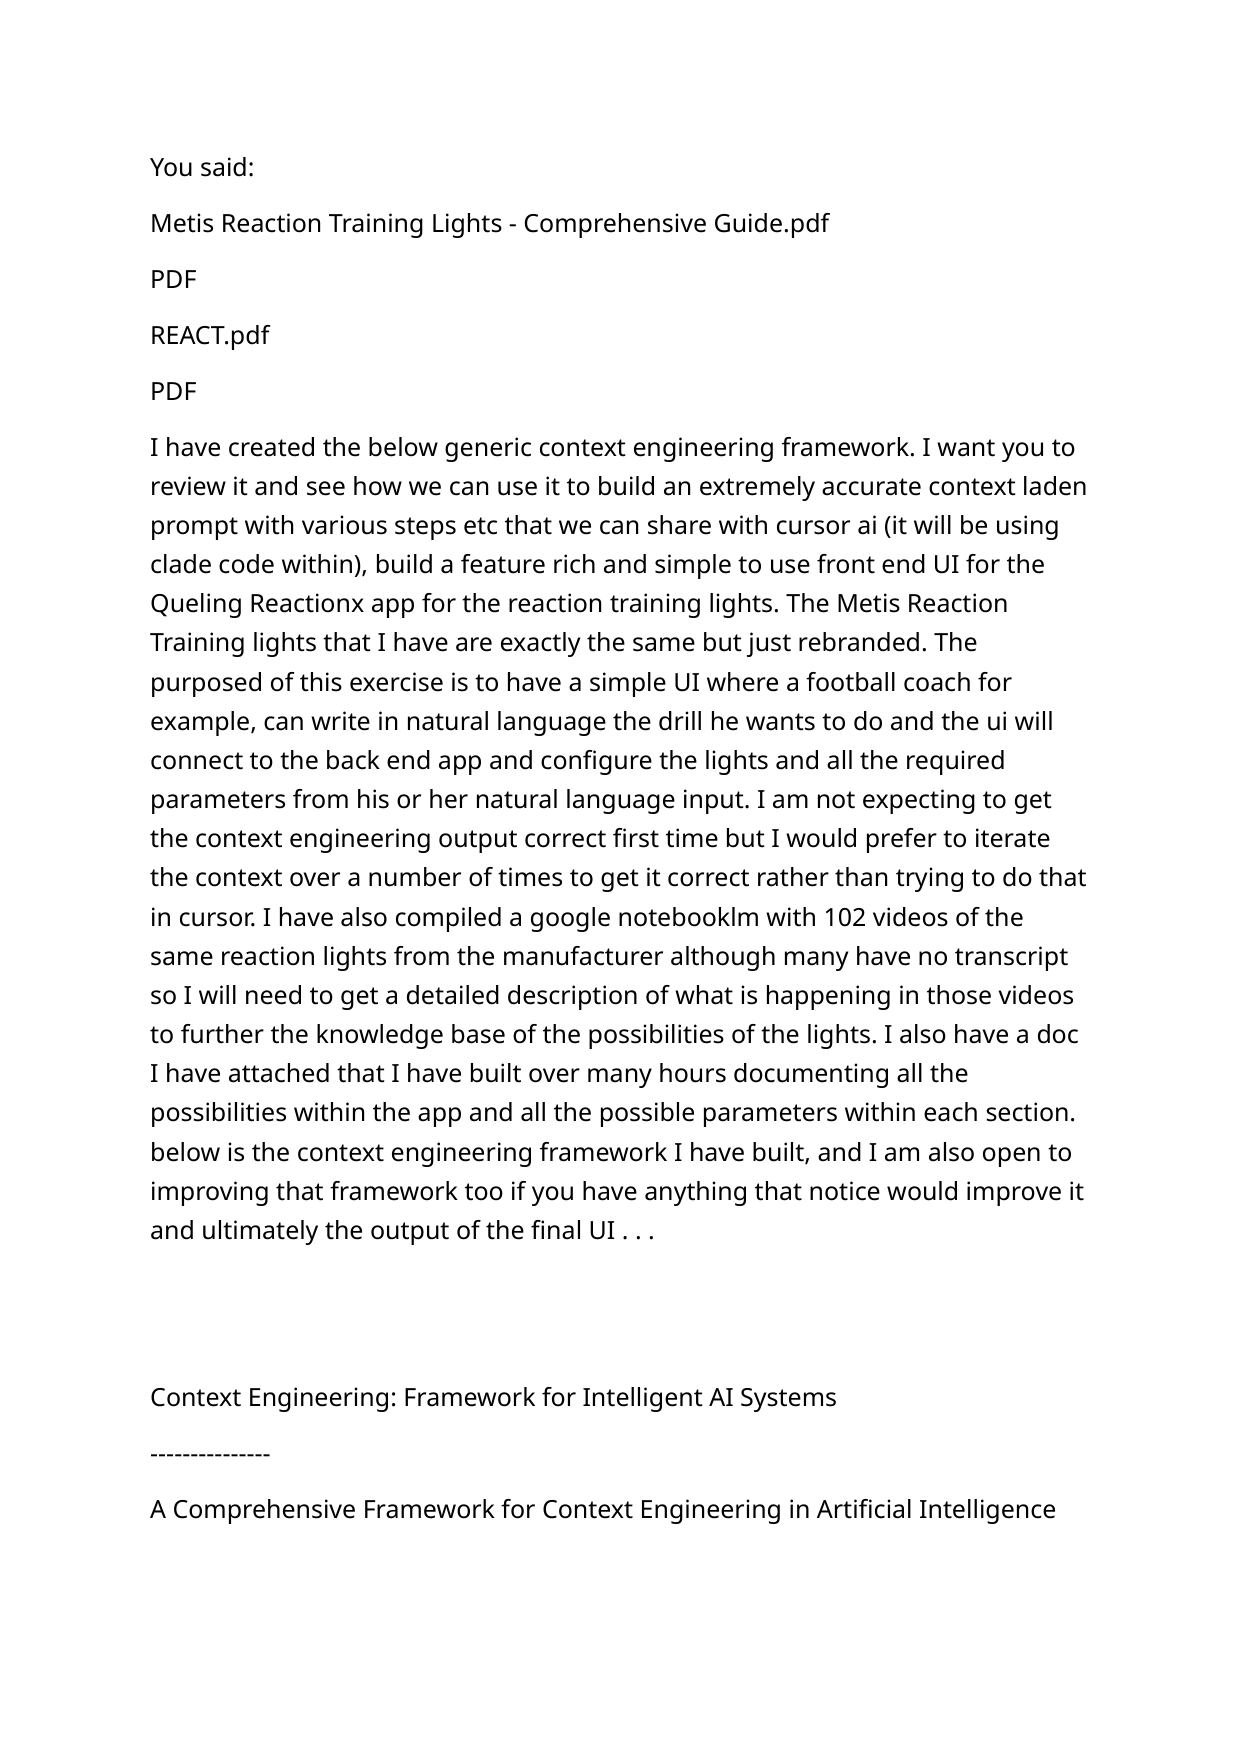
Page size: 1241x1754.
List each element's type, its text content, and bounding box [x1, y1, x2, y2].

text You said: [150, 150, 1090, 184]
text A Comprehensive Framework for Context Engineering in Artificial Intelligence [150, 1492, 1090, 1526]
text PDF [150, 373, 1090, 407]
text Context Engineering: Framework for Intelligent AI Systems [150, 1380, 1090, 1414]
text I have created the below generic context engineering framework. I want you to review it and see how we can use it to build an extremely accurate context laden prompt with various steps etc that we can share with cursor ai (it will be using clade code within), build a feature rich and simple to use front end UI for the Queling Reactionx app for the reaction training lights. The Metis Reaction Training lights that I have are exactly the same but just rebranded. The purposed of this exercise is to have a simple UI where a football coach for example, can write in natural language the drill he wants to do and the ui will connect to the back end app and configure the lights and all the required parameters from his or her natural language input. I am not expecting to get the context engineering output correct first time but I would prefer to iterate the context over a number of times to get it correct rather than trying to do that in cursor. I have also compiled a google notebooklm with 102 videos of the same reaction lights from the manufacturer although many have no transcript so I will need to get a detailed description of what is happening in those videos to further the knowledge base of the possibilities of the lights. I also have a doc I have attached that I have built over many hours documenting all the possibilities within the app and all the possible parameters within each section. below is the context engineering framework I have built, and I am also open to improving that framework too if you have anything that notice would improve it and ultimately the output of the final UI . . . [150, 429, 1090, 1247]
text PDF [150, 262, 1090, 296]
text Metis Reaction Training Lights - Comprehensive Guide.pdf [150, 206, 1090, 240]
text REACT.pdf [150, 317, 1090, 352]
text --------------- [150, 1436, 1090, 1470]
